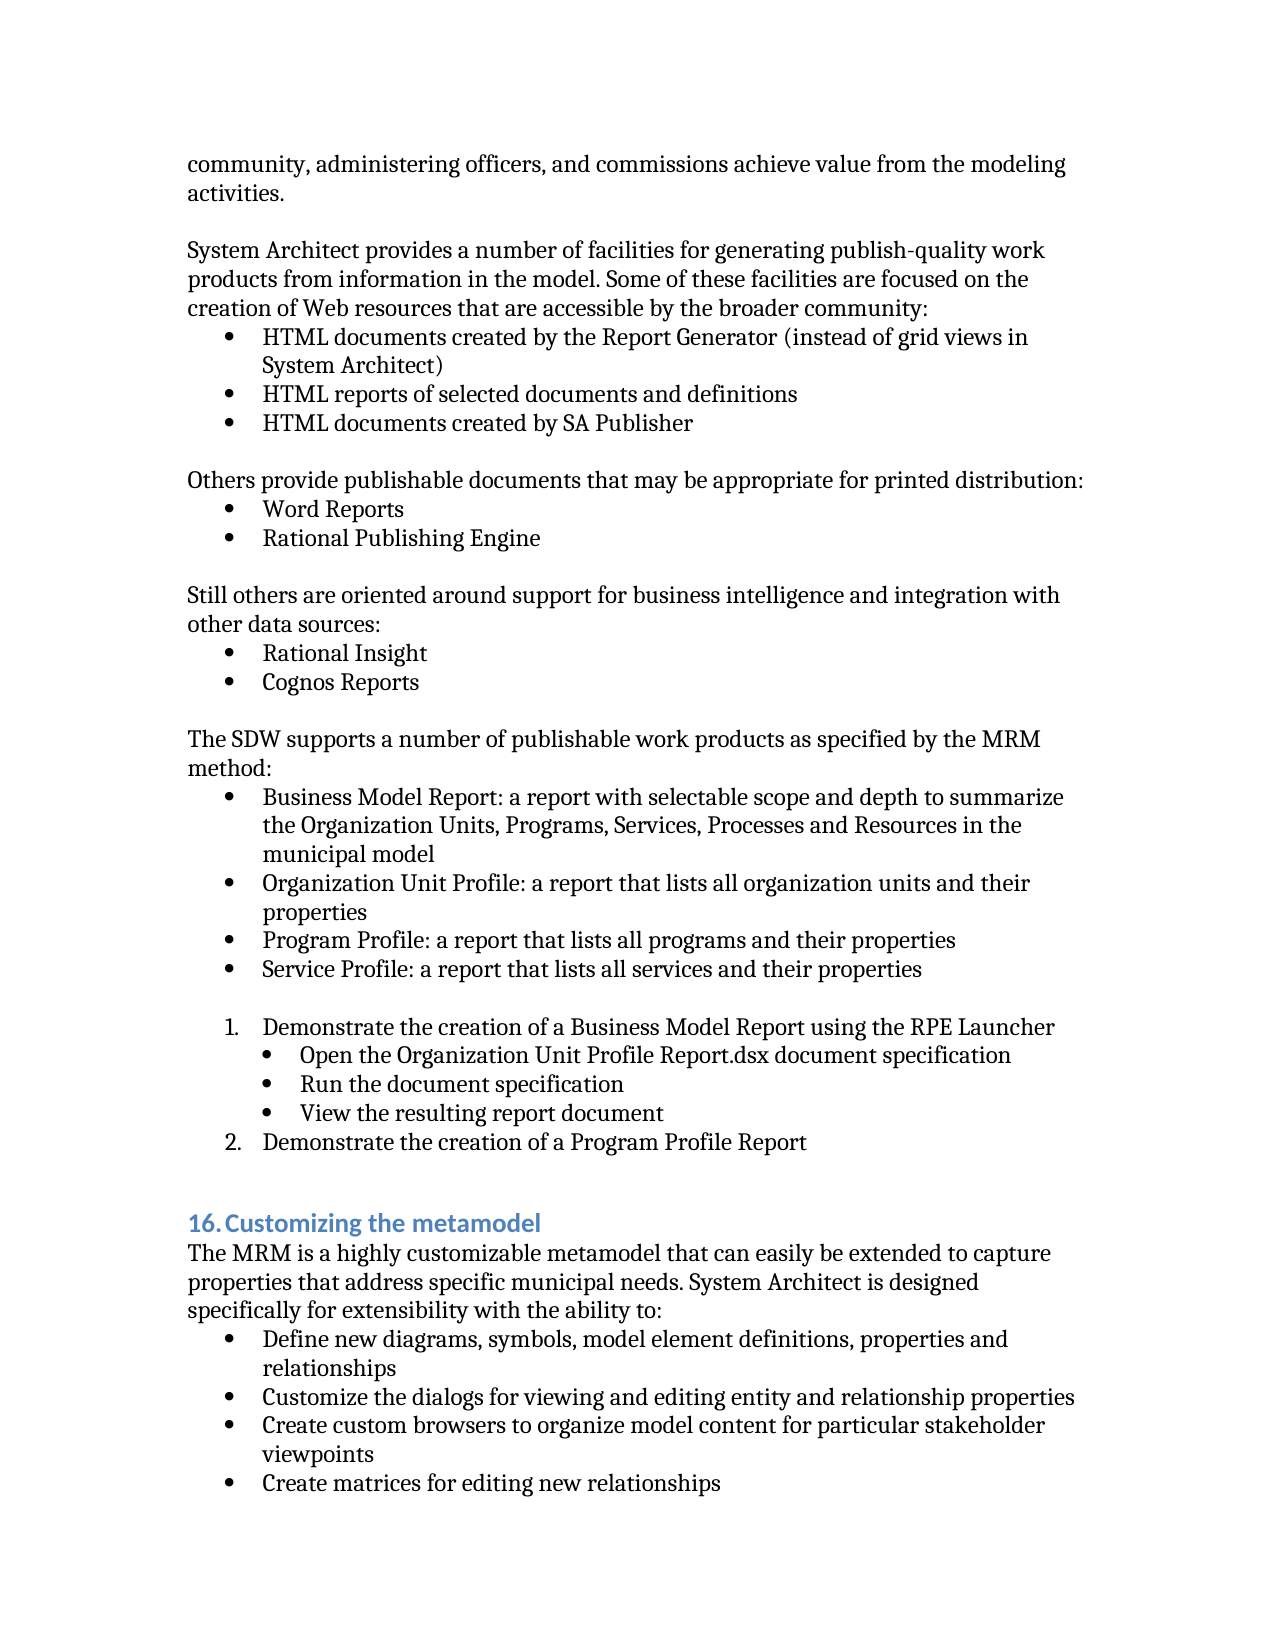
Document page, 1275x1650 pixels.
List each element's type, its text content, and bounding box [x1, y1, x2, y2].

list Word Reports [225, 495, 1087, 524]
text The MRM is a highly customizable metamodel that can easily be extended to capture properties that address specific municipal needs. System Architect is designed specifically for extensibility with the ability to: [187, 1239, 1087, 1325]
list Define new diagrams, symbols, model element definitions, properties and relationships [225, 1325, 1087, 1383]
list Service Profile: a report that lists all services and their properties [225, 955, 1087, 984]
list Business Model Report: a report with selectable scope and depth to summarize the Organization Units, Programs, Services, Processes and Resources in the municipal model [225, 782, 1087, 869]
list Customize the dialogs for viewing and editing entity and relationship properties [225, 1383, 1087, 1411]
text Others provide publishable documents that may be appropriate for printed distribution: [187, 466, 1087, 495]
list HTML reports of selected documents and definitions [225, 380, 1087, 409]
list Demonstrate the creation of a Program Profile Report [225, 1127, 1087, 1156]
list Create custom browsers to organize model content for particular stakeholder viewpoints [225, 1411, 1087, 1469]
text System Architect provides a number of facilities for generating publish-quality work products from information in the model. Some of these facilities are focused on the creation of Web resources that are accessible by the broader community: [187, 236, 1087, 322]
list Open the Organization Unit Profile Report.dsx document specification [262, 1041, 1087, 1070]
list Program Profile: a report that lists all programs and their properties [225, 926, 1087, 955]
list HTML documents created by SA Publisher [225, 409, 1087, 437]
subtitle Customizing the metamodel [187, 1206, 1087, 1239]
list Organization Unit Profile: a report that lists all organization units and their properties [225, 869, 1087, 926]
list Create matrices for editing new relationships [225, 1469, 1087, 1498]
list HTML documents created by the Report Generator (instead of grid views in System Architect) [225, 322, 1087, 380]
list Cognos Reports [225, 667, 1087, 696]
list View the resulting report document [262, 1099, 1087, 1127]
list Rational Publishing Engine [225, 524, 1087, 552]
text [187, 150, 1087, 207]
list Run the document specification [262, 1070, 1087, 1099]
list Rational Insight [225, 639, 1087, 667]
list Demonstrate the creation of a Business Model Report using the RPE Launcher [225, 1012, 1087, 1041]
text The SDW supports a number of publishable work products as specified by the MRM method: [187, 725, 1087, 782]
text Still others are oriented around support for business intelligence and integration with other data sources: [187, 581, 1087, 639]
